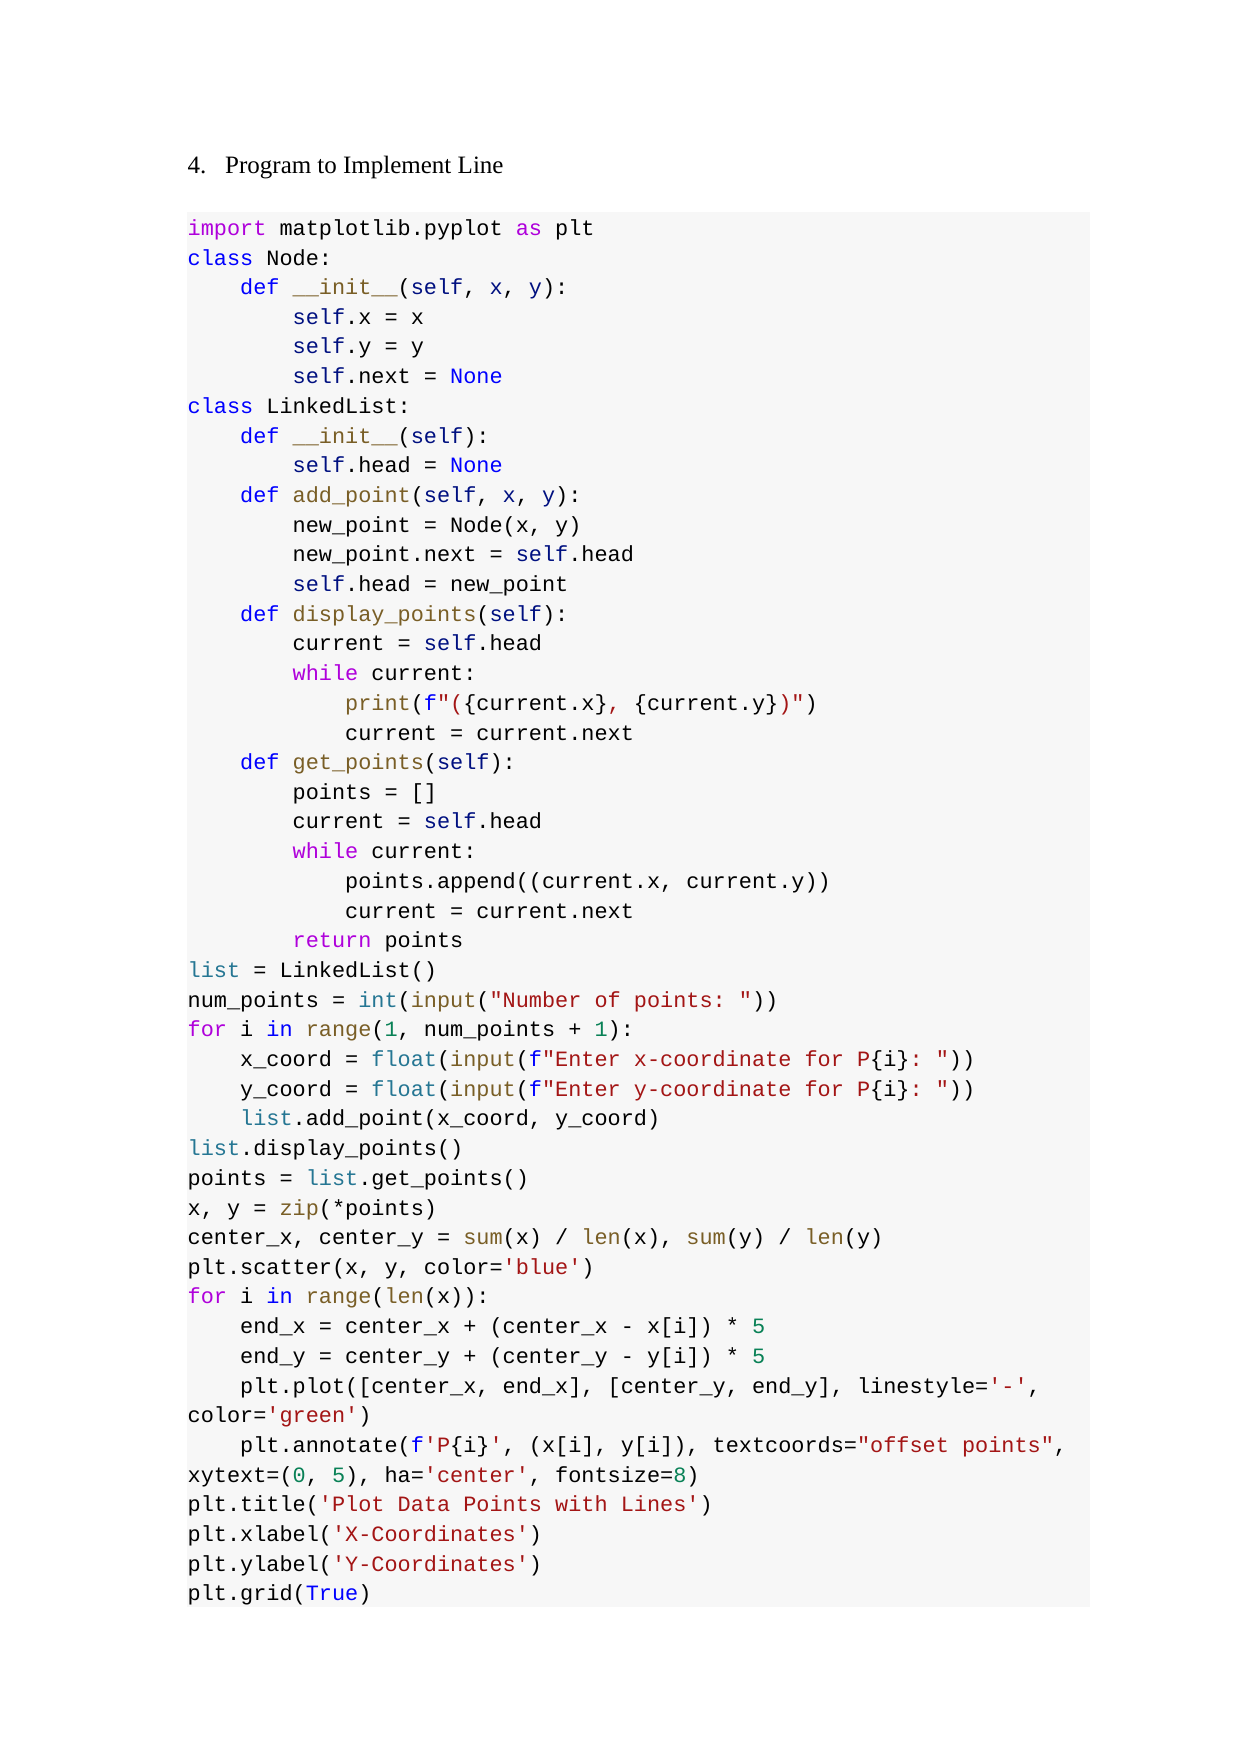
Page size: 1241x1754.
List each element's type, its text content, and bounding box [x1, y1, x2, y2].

text list.display_points() [187, 1132, 1090, 1162]
text class LinkedList: [187, 390, 1090, 420]
text end_x = center_x + (center_x - x[i]) * 5 [187, 1311, 1090, 1340]
text def display_points(self): [187, 598, 1090, 628]
text def __init__(self): [187, 420, 1090, 449]
text new_point = Node(x, y) [187, 509, 1090, 539]
text def __init__(self, x, y): [187, 271, 1090, 301]
text list.add_point(x_coord, y_coord) [187, 1103, 1090, 1132]
text points.append((current.x, current.y)) [187, 865, 1090, 895]
text plt.plot([center_x, end_x], [center_y, end_y], linestyle='-', color='green') [187, 1370, 1090, 1429]
text end_y = center_y + (center_y - y[i]) * 5 [187, 1340, 1090, 1370]
text points = list.get_points() [187, 1162, 1090, 1192]
text current = self.head [187, 628, 1090, 657]
text plt.annotate(f'P{i}', (x[i], y[i]), textcoords="offset points", xytext=(0, 5), ha='center', fontsize=8) [187, 1429, 1090, 1489]
text x, y = zip(*points) [187, 1192, 1090, 1221]
text while current: [187, 657, 1090, 687]
text current = self.head [187, 806, 1090, 836]
text while current: [187, 836, 1090, 865]
text plt.scatter(x, y, color='blue') [187, 1251, 1090, 1281]
text plt.xlabel('X-Coordinates') [187, 1518, 1090, 1548]
text for i in range(1, num_points + 1): [187, 1014, 1090, 1043]
text self.y = y [187, 331, 1090, 361]
text print(f"({current.x}, {current.y})") [187, 687, 1090, 717]
text self.x = x [187, 301, 1090, 331]
text plt.ylabel('Y-Coordinates') [187, 1548, 1090, 1578]
text current = current.next [187, 895, 1090, 924]
text self.head = new_point [187, 568, 1090, 598]
text class Node: [187, 242, 1090, 271]
text def add_point(self, x, y): [187, 479, 1090, 509]
text new_point.next = self.head [187, 539, 1090, 568]
text center_x, center_y = sum(x) / len(x), sum(y) / len(y) [187, 1221, 1090, 1251]
list Program to Implement Line [187, 150, 1090, 179]
text self.head = None [187, 449, 1090, 479]
text def get_points(self): [187, 746, 1090, 776]
text current = current.next [187, 717, 1090, 746]
text return points [187, 924, 1090, 954]
text plt.grid(True) [187, 1578, 1090, 1607]
text for i in range(len(x)): [187, 1281, 1090, 1311]
text y_coord = float(input(f"Enter y-coordinate for P{i}: ")) [187, 1073, 1090, 1103]
text x_coord = float(input(f"Enter x-coordinate for P{i}: ")) [187, 1043, 1090, 1073]
text num_points = int(input("Number of points: ")) [187, 984, 1090, 1014]
text list = LinkedList() [187, 954, 1090, 984]
text import matplotlib.pyplot as plt [187, 212, 1090, 242]
text plt.title('Plot Data Points with Lines') [187, 1489, 1090, 1518]
text points = [] [187, 776, 1090, 806]
text self.next = None [187, 361, 1090, 390]
